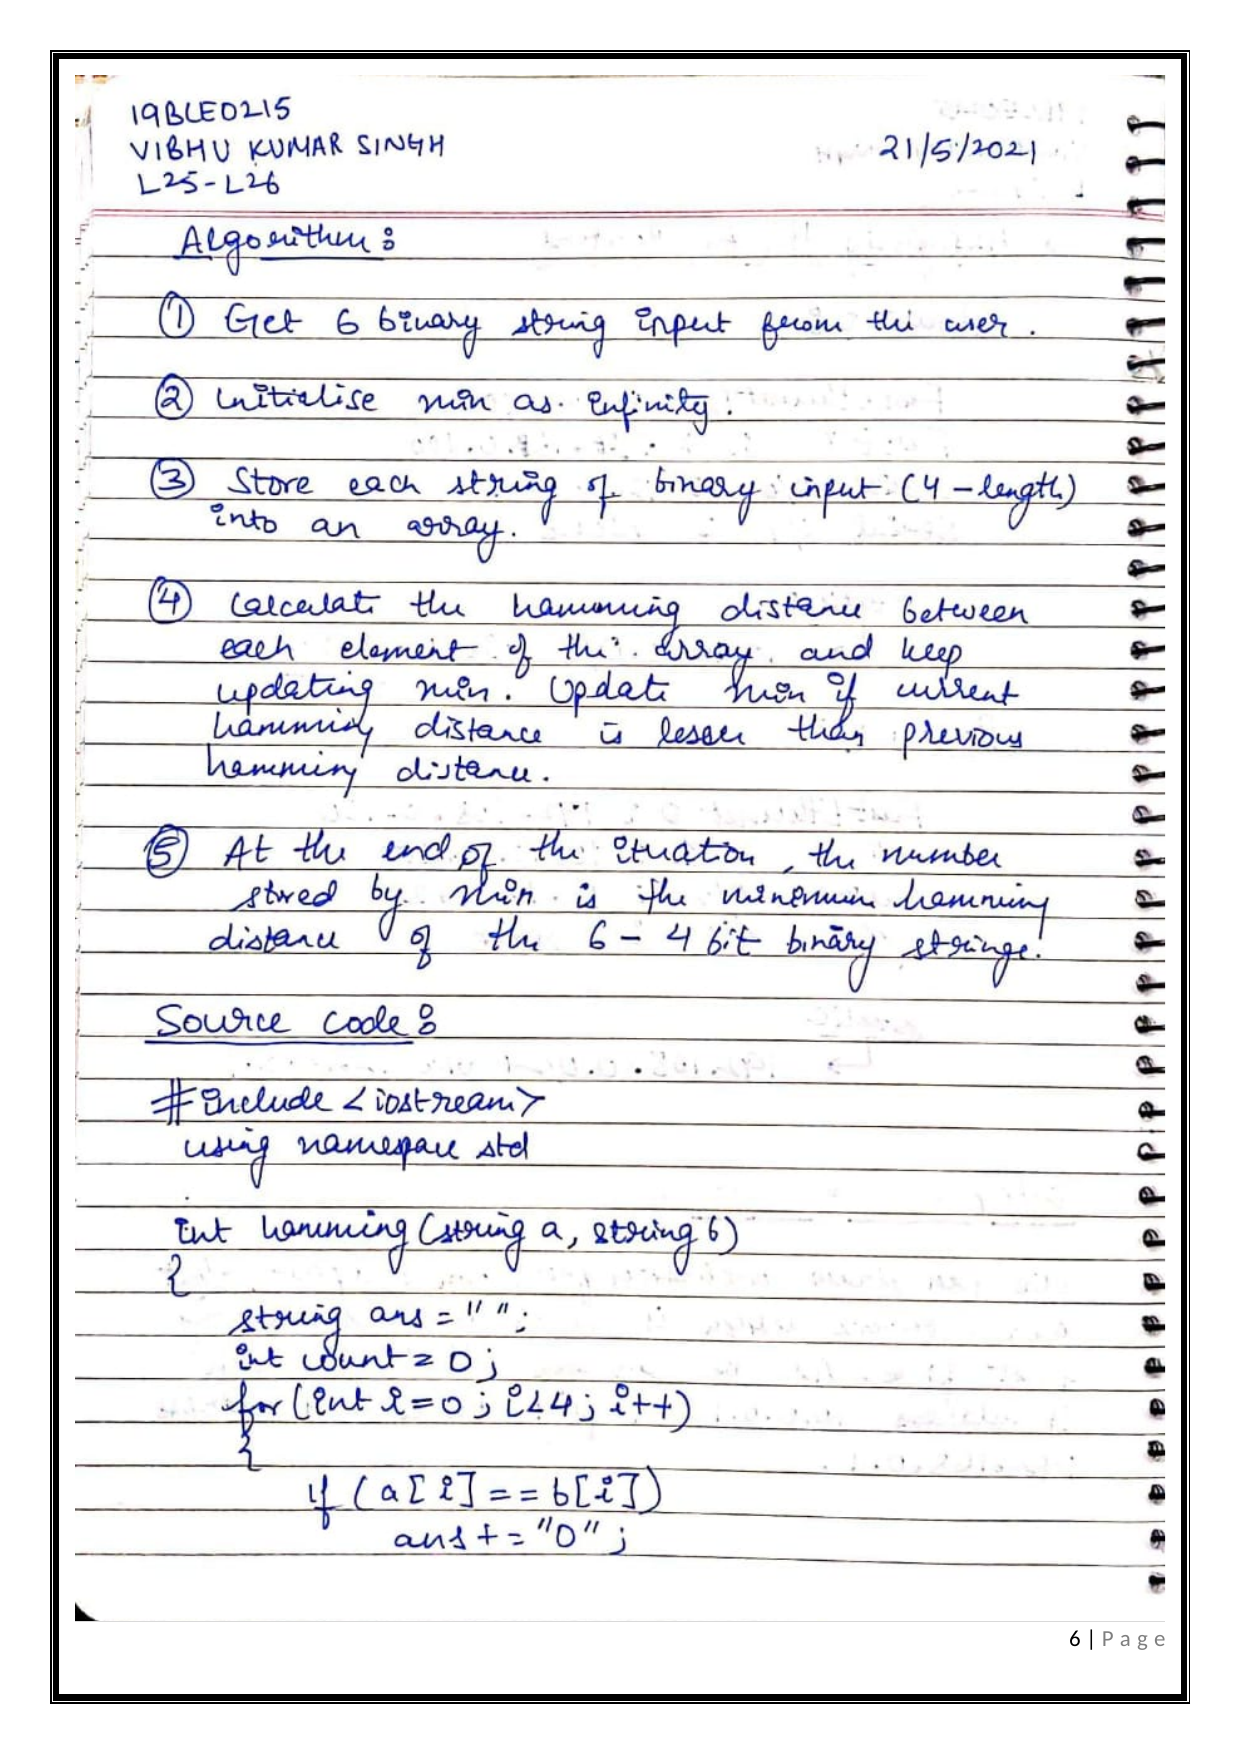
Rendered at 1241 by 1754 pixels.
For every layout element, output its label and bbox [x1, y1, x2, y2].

picture [75, 75, 1166, 1622]
